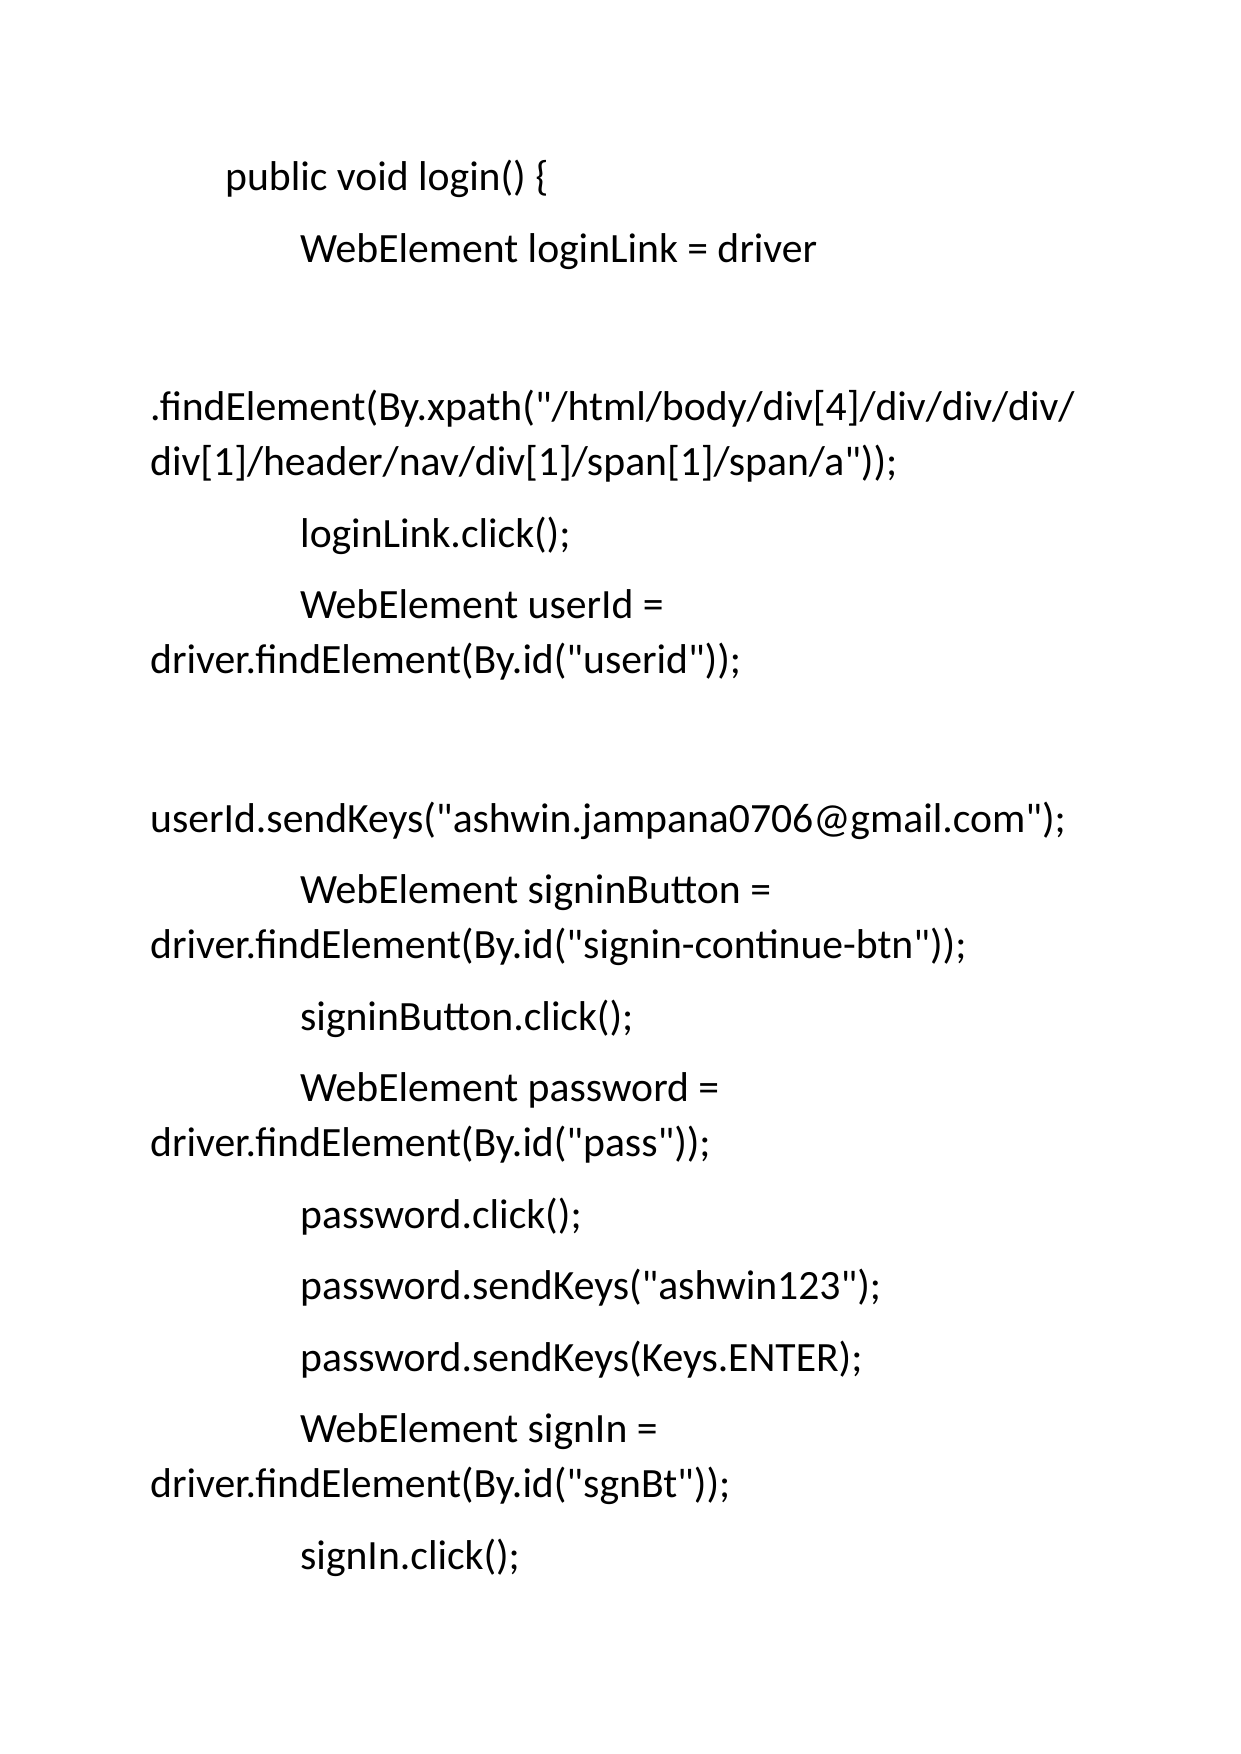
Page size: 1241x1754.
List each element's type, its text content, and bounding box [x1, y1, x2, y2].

text password.click(); [150, 1188, 1090, 1238]
text signinButton.click(); [150, 989, 1090, 1040]
text WebElement signinButton = driver.findElement(By.id("signin-continue-btn")); [150, 863, 1090, 969]
text password.sendKeys("ashwin123"); [150, 1259, 1090, 1310]
text public void login() { [150, 150, 1090, 201]
text .findElement(By.xpath("/html/body/div[4]/div/div/div/div[1]/header/nav/div[1]/span[1]/span/a")); [150, 293, 1090, 486]
text signIn.click(); [150, 1529, 1090, 1579]
text WebElement loginLink = driver [150, 222, 1090, 272]
text WebElement password = driver.findElement(By.id("pass")); [150, 1061, 1090, 1167]
text password.sendKeys(Keys.ENTER); [150, 1331, 1090, 1382]
text loginLink.click(); [150, 507, 1090, 557]
text userId.sendKeys("ashwin.jampana0706@gmail.com"); [150, 704, 1090, 842]
text WebElement signIn = driver.findElement(By.id("sgnBt")); [150, 1402, 1090, 1508]
text WebElement userId = driver.findElement(By.id("userid")); [150, 578, 1090, 684]
